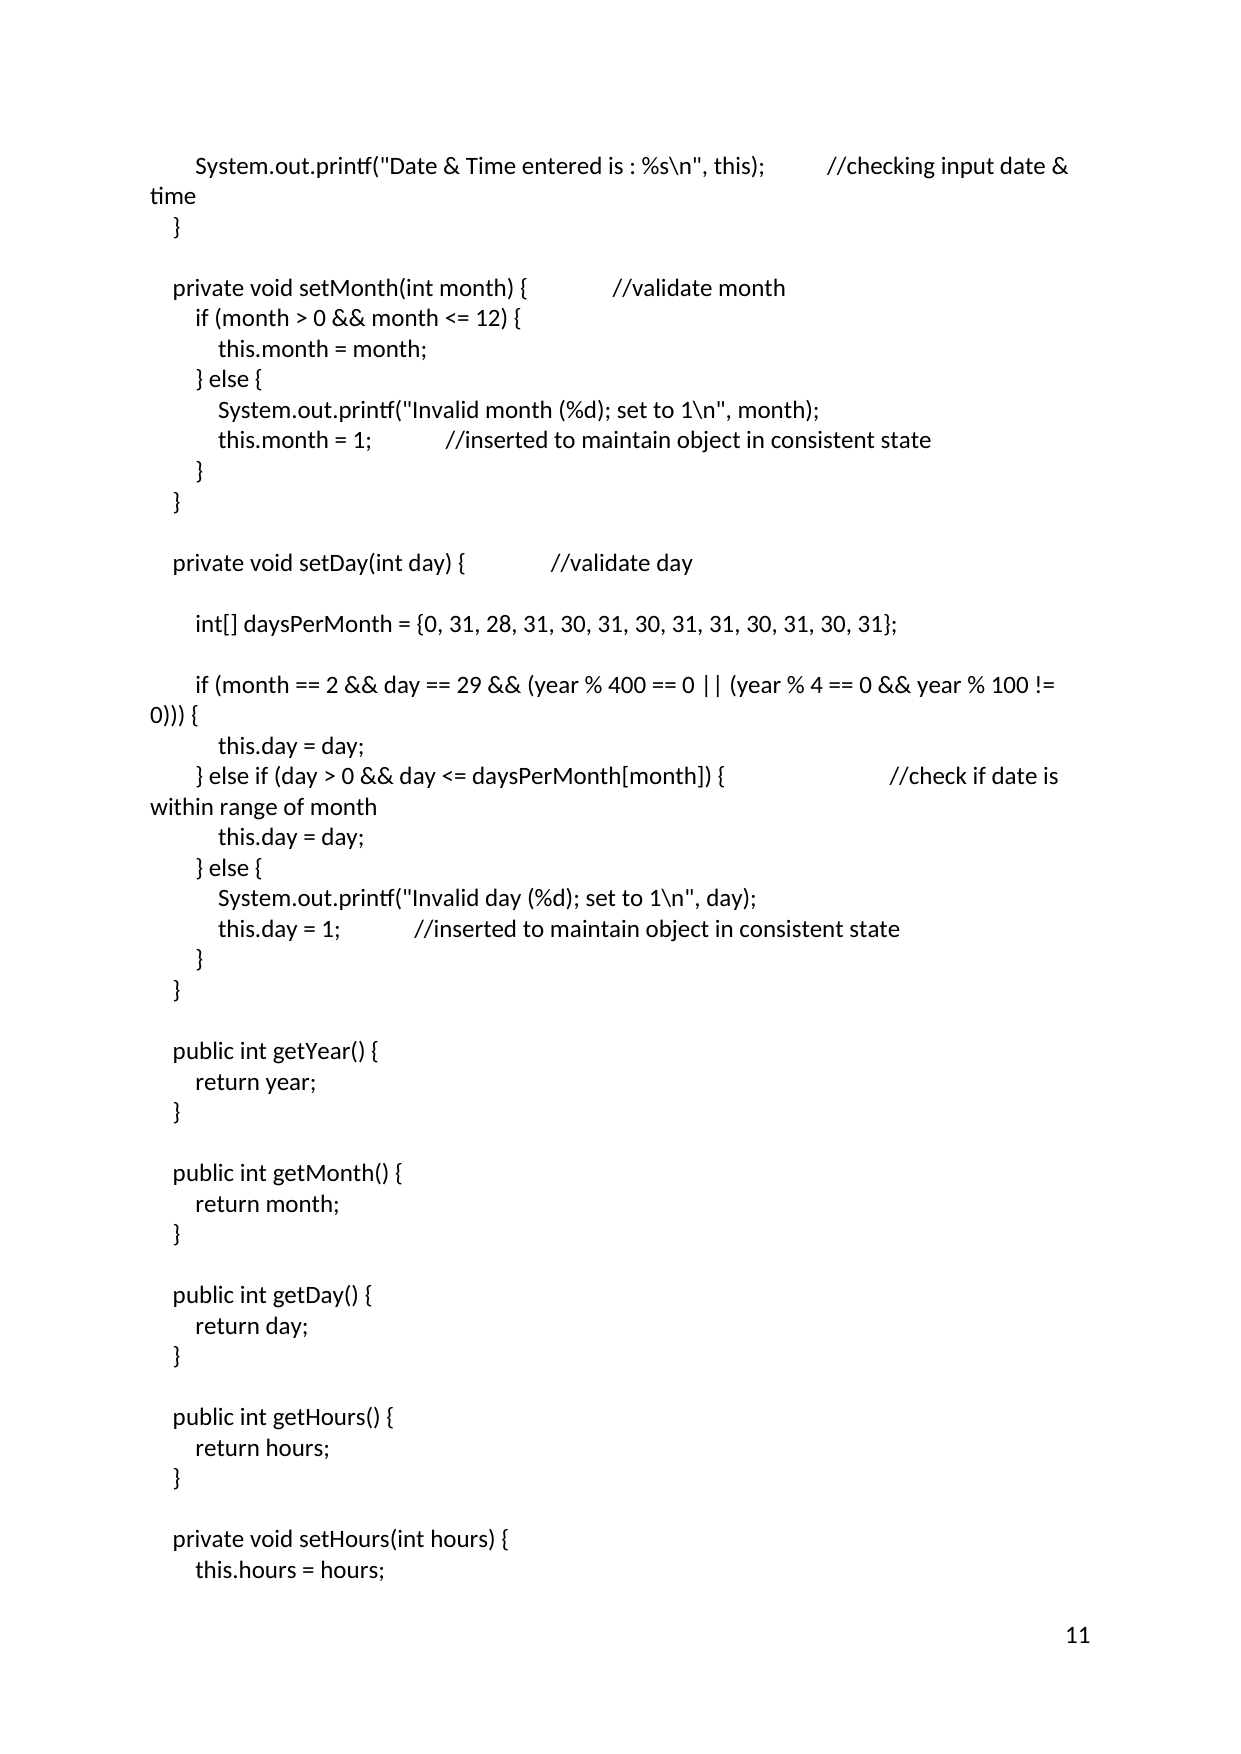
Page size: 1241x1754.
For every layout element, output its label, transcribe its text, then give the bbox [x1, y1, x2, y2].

text if (month == 2 && day == 29 && (year % 400 == 0 || (year % 4 == 0 && year % 100 != 0))) { [150, 669, 1090, 730]
text this.day = day; [150, 821, 1090, 852]
text System.out.printf("Invalid day (%d); set to 1\n", day); [150, 882, 1090, 913]
text System.out.printf("Date & Time entered is : %s\n", this); //checking input date & time [150, 150, 1090, 211]
text private void setMonth(int month) { //validate month [150, 272, 1090, 303]
text this.month = month; [150, 333, 1090, 364]
text } [150, 486, 1090, 516]
text } else { [150, 852, 1090, 882]
text this.day = day; [150, 730, 1090, 760]
text return day; [150, 1310, 1090, 1340]
text System.out.printf("Invalid month (%d); set to 1\n", month); [150, 394, 1090, 425]
text } else { [150, 364, 1090, 394]
text public int getYear() { [150, 1035, 1090, 1066]
text } [150, 943, 1090, 974]
text public int getHours() { [150, 1401, 1090, 1432]
text } [150, 1218, 1090, 1249]
text } [150, 455, 1090, 486]
text this.day = 1; //inserted to maintain object in consistent state [150, 913, 1090, 943]
text return hours; [150, 1432, 1090, 1462]
text this.month = 1; //inserted to maintain object in consistent state [150, 425, 1090, 455]
text return month; [150, 1188, 1090, 1218]
text } [150, 1462, 1090, 1493]
text } [150, 1340, 1090, 1371]
text } else if (day > 0 && day <= daysPerMonth[month]) { //check if date is within range of month [150, 760, 1090, 821]
text this.hours = hours; [150, 1554, 1090, 1584]
text public int getMonth() { [150, 1157, 1090, 1188]
text } [150, 974, 1090, 1004]
text return year; [150, 1066, 1090, 1096]
text } [150, 211, 1090, 242]
text private void setHours(int hours) { [150, 1523, 1090, 1554]
text int[] daysPerMonth = {0, 31, 28, 31, 30, 31, 30, 31, 31, 30, 31, 30, 31}; [150, 608, 1090, 638]
text if (month > 0 && month <= 12) { [150, 303, 1090, 333]
text } [150, 1096, 1090, 1127]
text public int getDay() { [150, 1279, 1090, 1310]
text private void setDay(int day) { //validate day [150, 547, 1090, 577]
